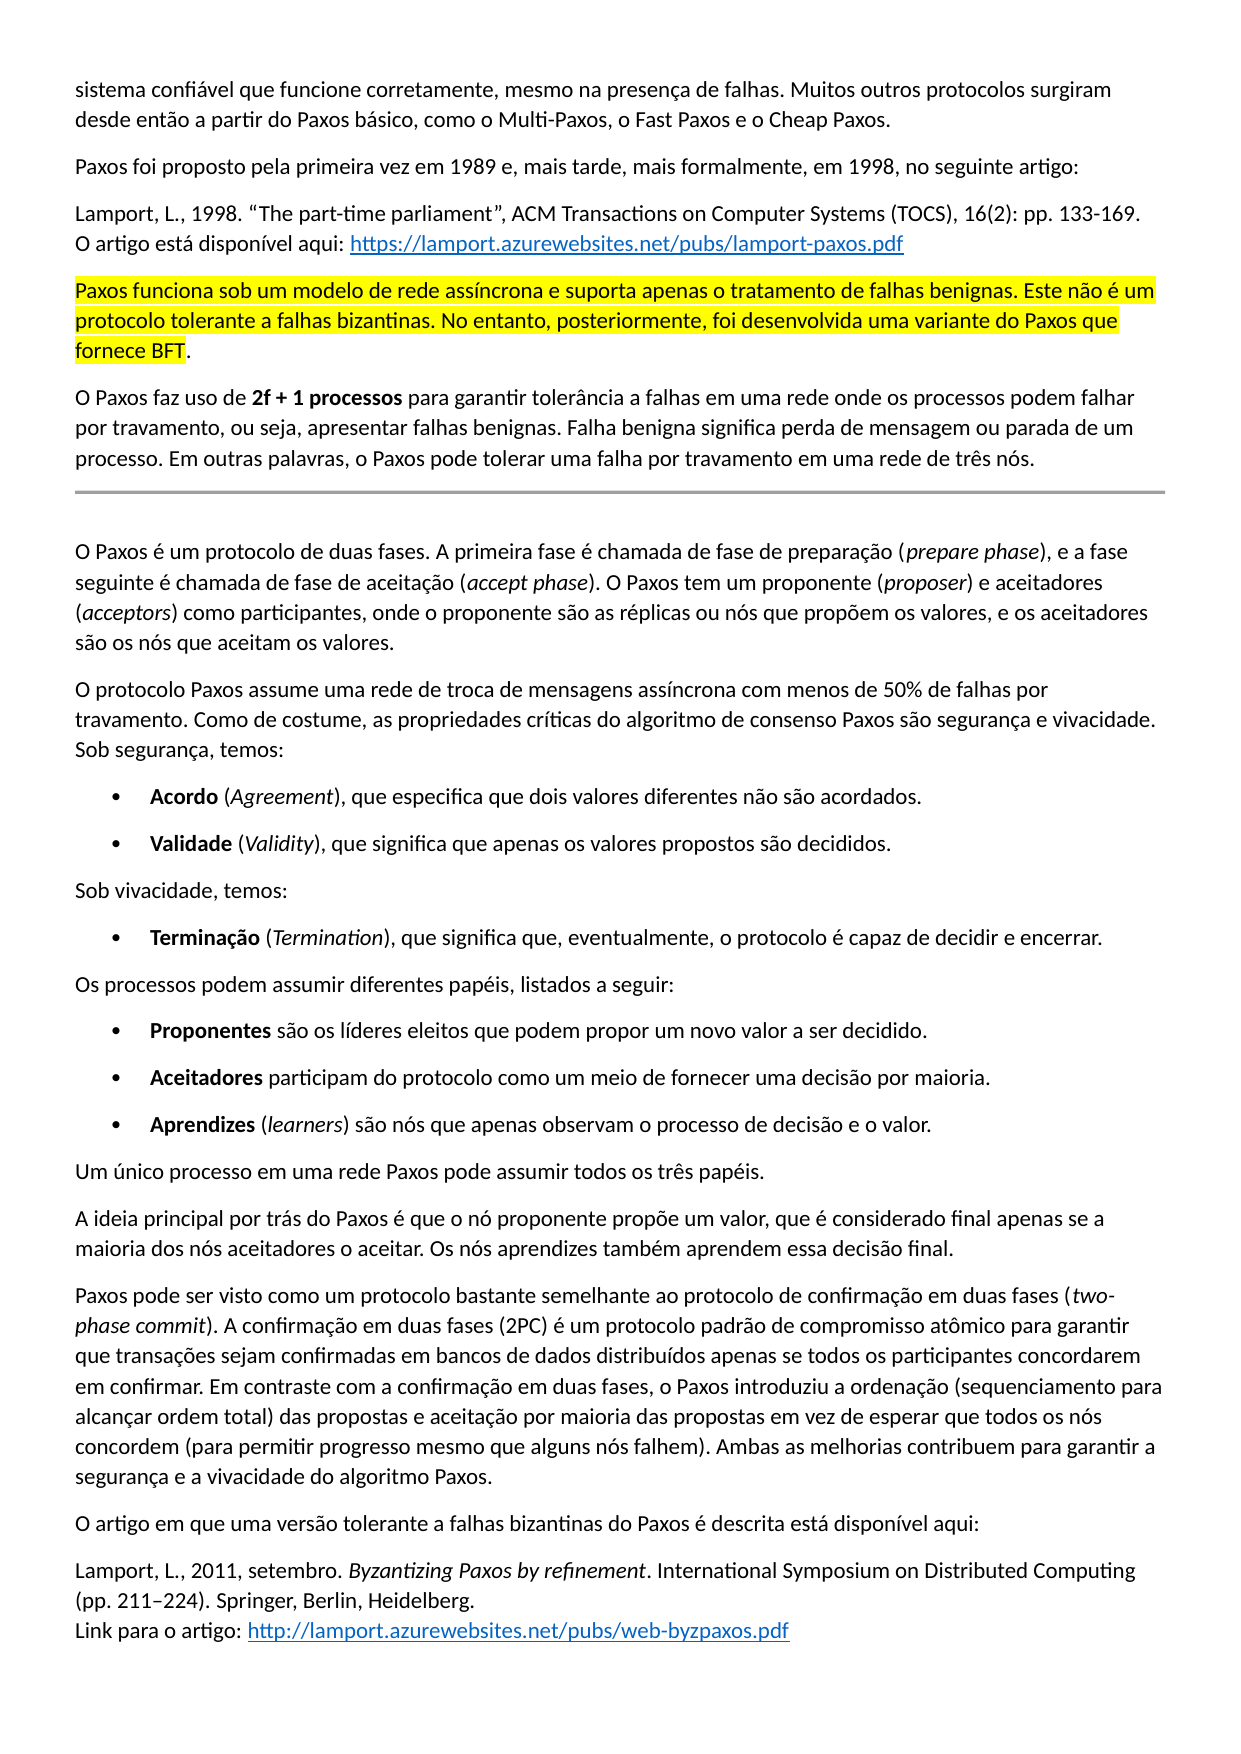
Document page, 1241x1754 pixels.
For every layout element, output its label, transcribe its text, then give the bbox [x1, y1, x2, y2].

text O Paxos é um protocolo de duas fases. A primeira fase é chamada de fase de preparação (prepare phase), e a fase seguinte é chamada de fase de aceitação (accept phase). O Paxos tem um proponente (proposer) e aceitadores (acceptors) como participantes, onde o proponente são as réplicas ou nós que propõem os valores, e os aceitadores são os nós que aceitam os valores. [75, 537, 1165, 656]
text Paxos pode ser visto como um protocolo bastante semelhante ao protocolo de confirmação em duas fases (two-phase commit). A confirmação em duas fases (2PC) é um protocolo padrão de compromisso atômico para garantir que transações sejam confirmadas em bancos de dados distribuídos apenas se todos os participantes concordarem em confirmar. Em contraste com a confirmação em duas fases, o Paxos introduziu a ordenação (sequenciamento para alcançar ordem total) das propostas e aceitação por maioria das propostas em vez de esperar que todos os nós concordem (para permitir progresso mesmo que alguns nós falhem). Ambas as melhorias contribuem para garantir a segurança e a vivacidade do algoritmo Paxos. [75, 1281, 1165, 1491]
text Paxos foi proposto pela primeira vez em 1989 e, mais tarde, mais formalmente, em 1998, no seguinte artigo: [75, 152, 1165, 180]
text Os processos podem assumir diferentes papéis, listados a seguir: [75, 970, 1165, 998]
list Proponentes são os líderes eleitos que podem propor um novo valor a ser decidido. [112, 1017, 1165, 1045]
list Validade (Validity), que significa que apenas os valores propostos são decididos. [112, 829, 1165, 857]
list Aprendizes (learners) são nós que apenas observam o processo de decisão e o valor. [112, 1110, 1165, 1138]
text O protocolo Paxos assume uma rede de troca de mensagens assíncrona com menos de 50% de falhas por travamento. Como de costume, as propriedades críticas do algoritmo de consenso Paxos são segurança e vivacidade. Sob segurança, temos: [75, 675, 1165, 763]
text O artigo em que uma versão tolerante a falhas bizantinas do Paxos é descrita está disponível aqui: [75, 1509, 1165, 1537]
list Aceitadores participam do protocolo como um meio de fornecer uma decisão por maioria. [112, 1063, 1165, 1092]
list Acordo (Agreement), que especifica que dois valores diferentes não são acordados. [112, 782, 1165, 810]
text Paxos funciona sob um modelo de rede assíncrona e suporta apenas o tratamento de falhas benignas. Este não é um protocolo tolerante a falhas bizantinas. No entanto, posteriormente, foi desenvolvida uma variante do Paxos que fornece BFT. [75, 276, 1165, 364]
text Um único processo em uma rede Paxos pode assumir todos os três papéis. [75, 1157, 1165, 1185]
text A ideia principal por trás do Paxos é que o nó proponente propõe um valor, que é considerado final apenas se a maioria dos nós aceitadores o aceitar. Os nós aprendizes também aprendem essa decisão final. [75, 1204, 1165, 1262]
text O Paxos faz uso de 2f + 1 processos para garantir tolerância a falhas em uma rede onde os processos podem falhar por travamento, ou seja, apresentar falhas benignas. Falha benigna significa perda de mensagem ou parada de um processo. Em outras palavras, o Paxos pode tolerar uma falha por travamento em uma rede de três nós. [75, 383, 1165, 472]
list Terminação (Termination), que significa que, eventualmente, o protocolo é capaz de decidir e encerrar. [112, 923, 1165, 951]
text Sob vivacidade, temos: [75, 876, 1165, 904]
text Lamport, L., 1998. “The part-time parliament”, ACM Transactions on Computer Systems (TOCS), 16(2): pp. 133-169. O artigo está disponível aqui: https://lamport.azurewebsites.net/pubs/lamport-paxos.pdf [75, 199, 1165, 257]
